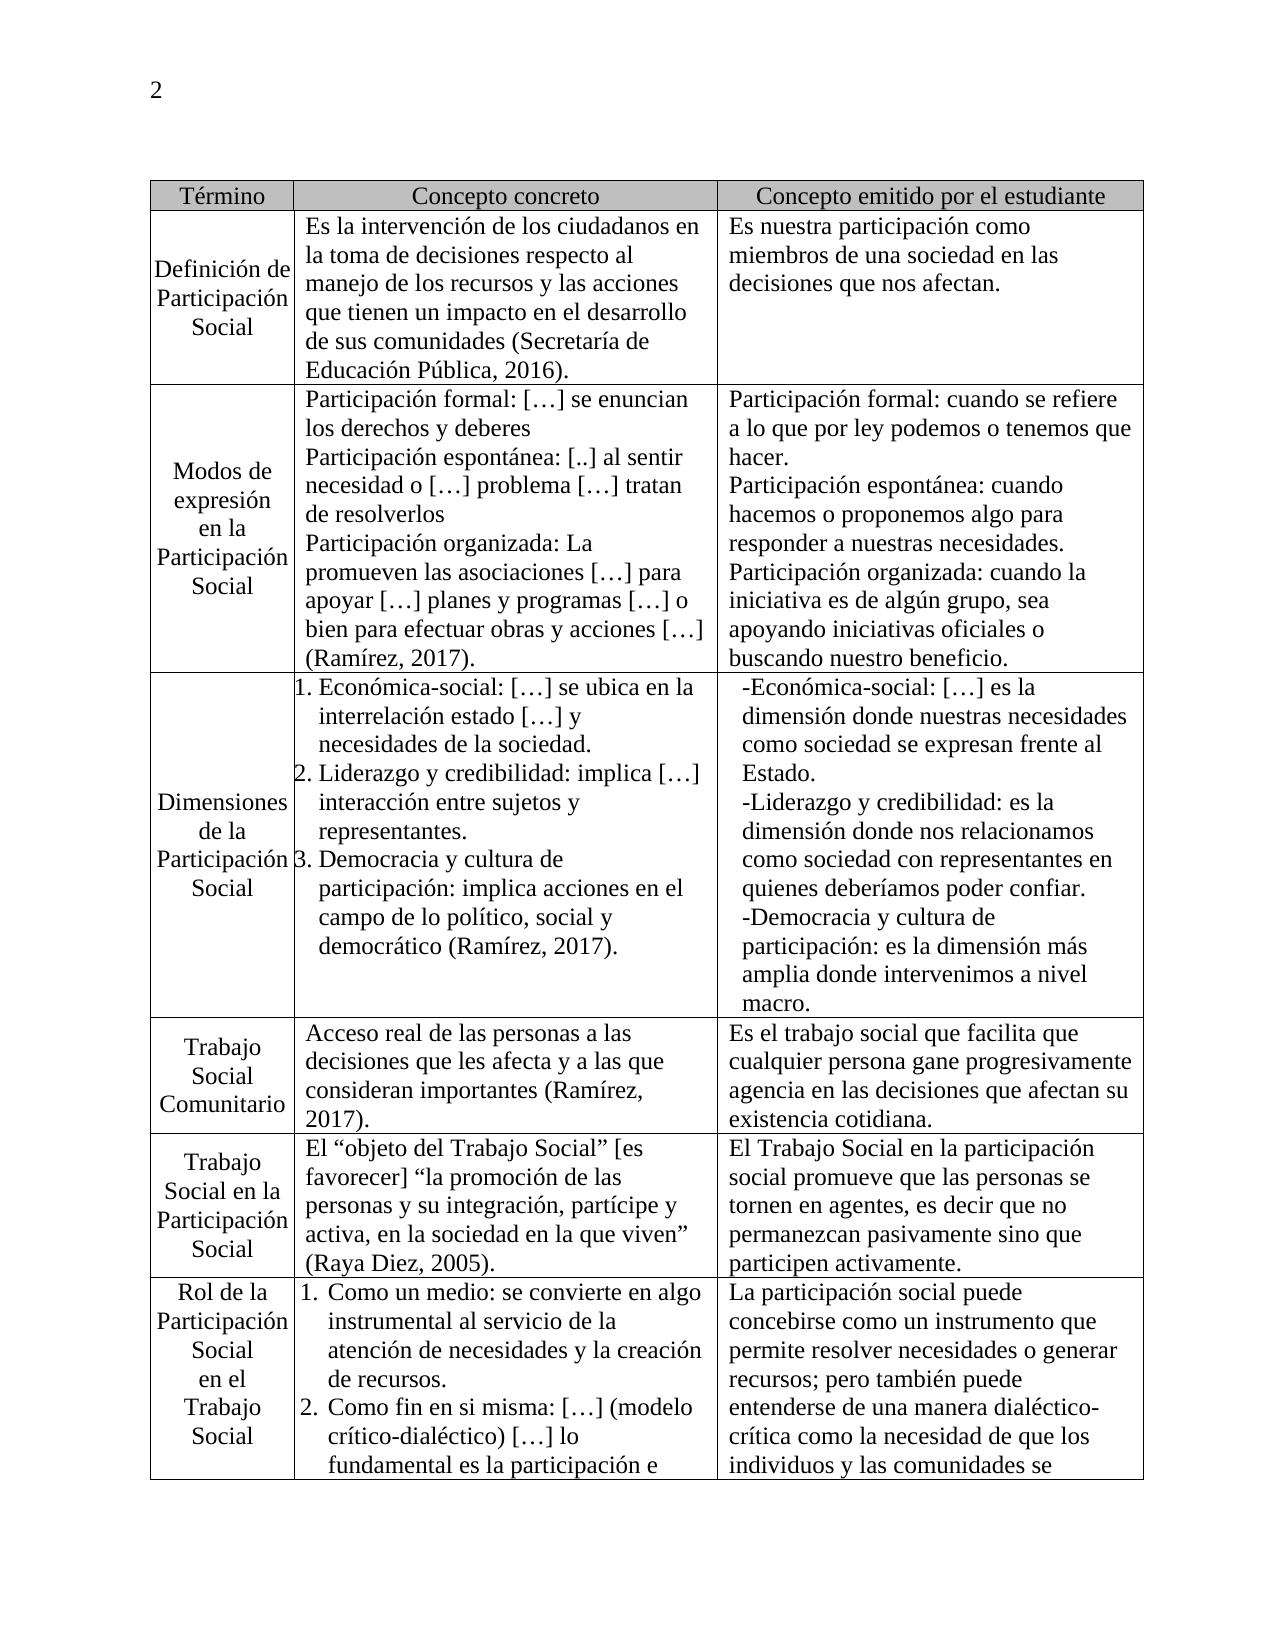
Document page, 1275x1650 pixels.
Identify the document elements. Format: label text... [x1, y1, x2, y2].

table_cell Es la intervención de los ciudadanos en la toma de decisiones respecto al manejo de los recursos y las acciones que tienen un impacto en el desarrollo de sus comunidades (Secretaría de Educación Pública, 2016). [295, 211, 717, 383]
table_cell -Económica-social: […] es la dimensión donde nuestras necesidades como sociedad se expresan frente al Estado. -Liderazgo y credibilidad: es la dimensión donde nos relacionamos como sociedad con representantes en quienes deberíamos poder confiar. -Democracia y cultura de participación: es la dimensión más amplia donde intervenimos a nivel macro. [718, 673, 1143, 1017]
table_cell Modos de expresión en la Participación Social [151, 385, 294, 672]
table_cell Es el trabajo social que facilita que cualquier persona gane progresivamente agencia en las decisiones que afectan su existencia cotidiana. [718, 1018, 1143, 1133]
table_cell Es nuestra participación como miembros de una sociedad en las decisiones que nos afectan. [718, 211, 1143, 383]
table_header Concepto emitido por el estudiante [718, 181, 1143, 210]
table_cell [151, 1278, 294, 1479]
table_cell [295, 1278, 717, 1479]
table_header Término [151, 181, 293, 210]
table_cell Dimensiones de la Participación Social [151, 673, 294, 1017]
table_cell Acceso real de las personas a las decisiones que les afecta y a las que consideran importantes (Ramírez, 2017). [295, 1018, 717, 1133]
table_cell El Trabajo Social en la participación social promueve que las personas se tornen en agentes, es decir que no permanezcan pasivamente sino que participen activamente. [718, 1134, 1143, 1277]
table_cell Definición de Participación Social [151, 211, 294, 383]
table_cell Trabajo Social en la Participación Social [151, 1134, 294, 1277]
table_cell Económica-social: […] se ubica en la interrelación estado […] y necesidades de la sociedad. Liderazgo y credibilidad: implica […] interacción entre sujetos y representantes. Democracia y cultura de participación: implica acciones en el campo de lo político, social y democrático (Ramírez, 2017). [295, 673, 717, 1017]
table_header Concepto concreto [294, 181, 717, 210]
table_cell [718, 1278, 1143, 1479]
table_cell Trabajo Social Comunitario [151, 1018, 294, 1133]
table_cell Participación formal: […] se enuncian los derechos y deberes Participación espontánea: [..] al sentir necesidad o […] problema […] tratan de resolverlos Participación organizada: La promueven las asociaciones […] para apoyar […] planes y programas […] o bien para efectuar obras y acciones […] (Ramírez, 2017). [295, 385, 717, 672]
table_cell Participación formal: cuando se refiere a lo que por ley podemos o tenemos que hacer. Participación espontánea: cuando hacemos o proponemos algo para responder a nuestras necesidades. Participación organizada: cuando la iniciativa es de algún grupo, sea apoyando iniciativas oficiales o buscando nuestro beneficio. [718, 385, 1143, 672]
table_cell El “objeto del Trabajo Social” [es favorecer] “la promoción de las personas y su integración, partícipe y activa, en la sociedad en la que viven” (Raya Diez, 2005). [295, 1134, 717, 1277]
